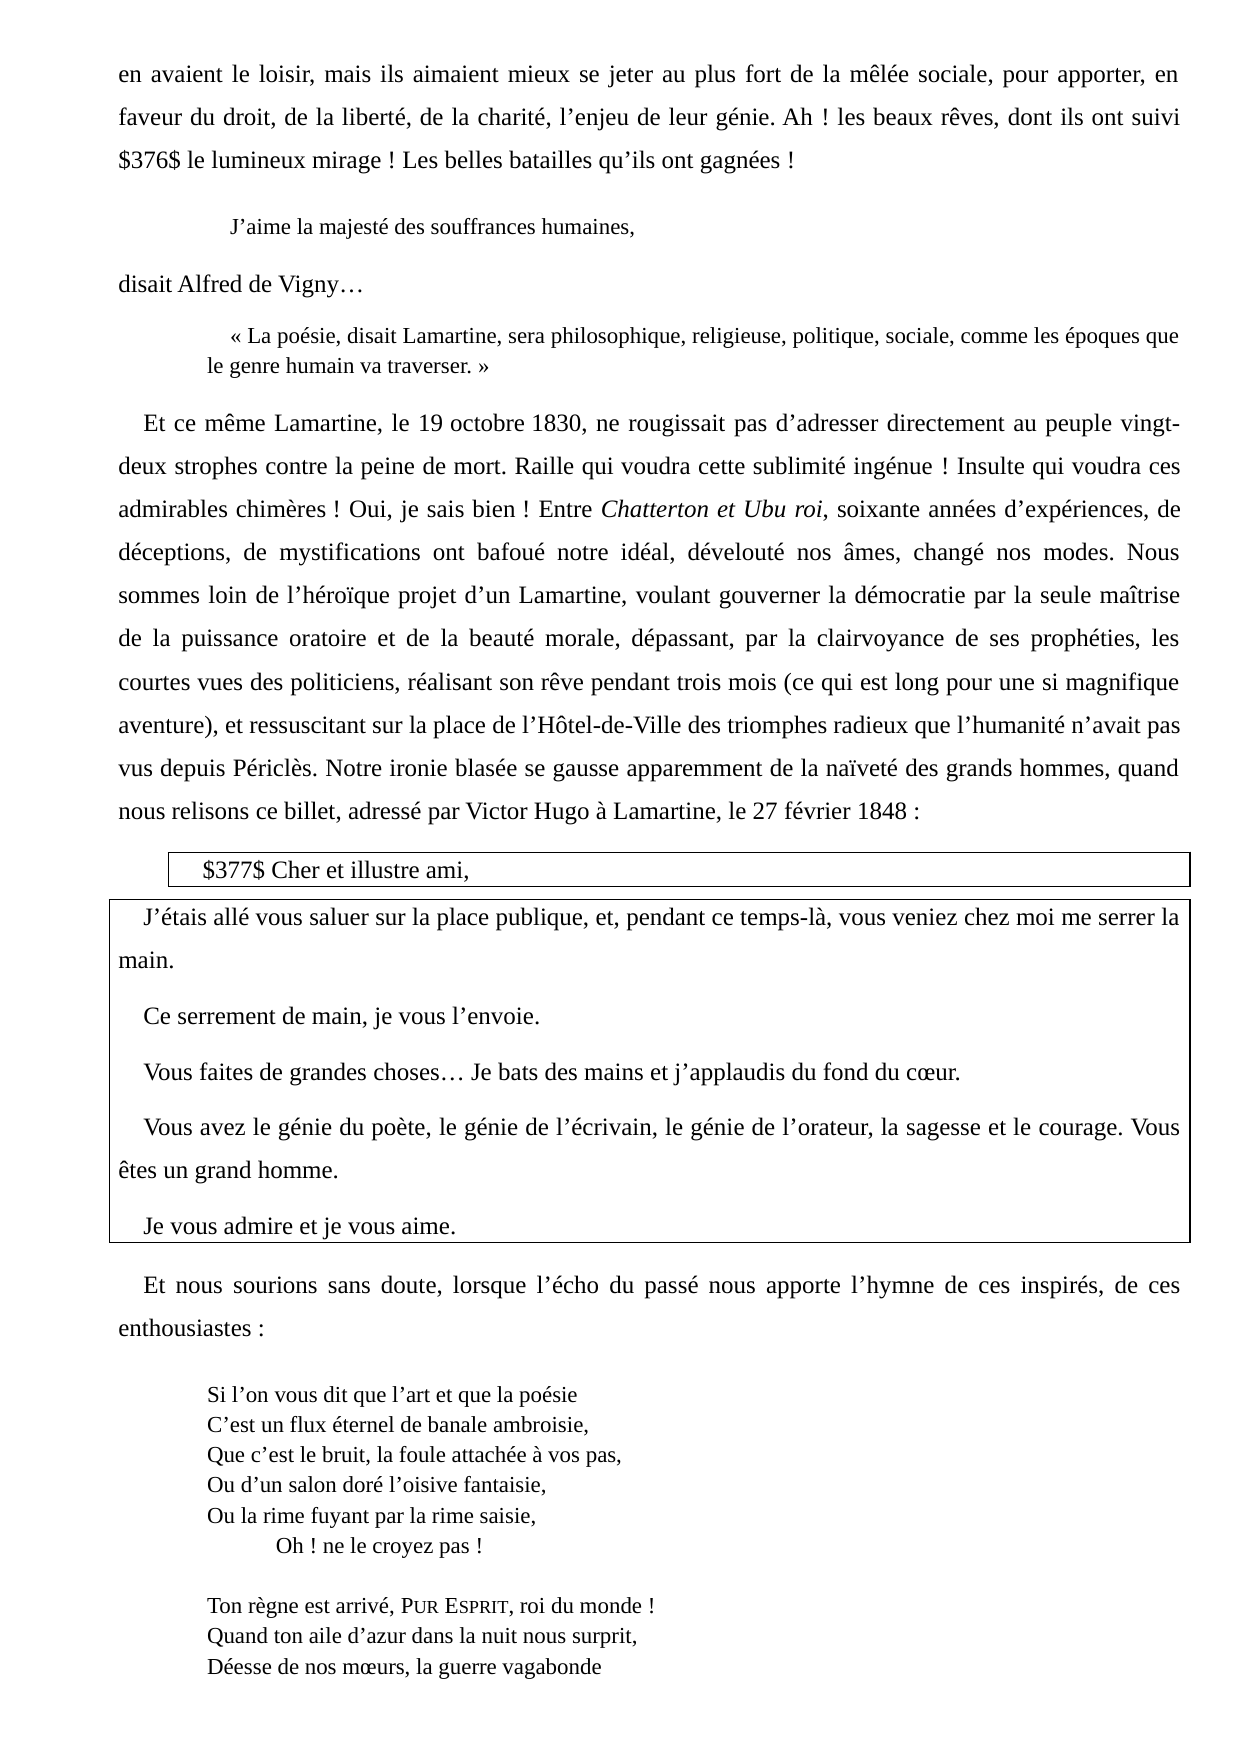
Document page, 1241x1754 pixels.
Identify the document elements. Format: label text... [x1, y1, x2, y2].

text Et ce même Lamartine, le 19 octobre 1830, ne rougissait pas d’adresser directement au peuple vingt-deux strophes contre la peine de mort. Raille qui voudra cette sublimité ingénue ! Insulte qui voudra ces admirables chimères ! Oui, je sais bien ! Entre Chatterton et Ubu roi, soixante années d’expériences, de déceptions, de mystifications ont bafoué notre idéal, dévelouté nos âmes, changé nos modes. Nous sommes loin de l’héroïque projet d’un Lamartine, voulant gouverner la démocratie par la seule maîtrise de la puissance oratoire et de la beauté morale, dépassant, par la clairvoyance de ses prophéties, les courtes vues des politiciens, réalisant son rêve pendant trois mois (ce qui est long pour une si magnifique aventure), et ressuscitant sur la place de l’Hôtel-de-Ville des triomphes radieux que l’humanité n’avait pas vus depuis Périclès. Notre ironie blasée se gausse apparemment de la naïveté des grands hommes, quand nous relisons ce billet, adressé par Victor Hugo à Lamartine, le 27 février 1848 : [118, 408, 1181, 825]
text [118, 59, 1181, 174]
text C’est un flux éternel de banale ambroisie, [207, 1411, 1181, 1437]
text Oh ! ne le croyez pas ! [207, 1532, 1181, 1558]
text Déesse de nos mœurs, la guerre vagabonde [207, 1653, 1181, 1679]
text Ton règne est arrivé, Pur Esprit, roi du monde ! [207, 1592, 1181, 1619]
text Vous avez le génie du poète, le génie de l’écrivain, le génie de l’orateur, la sagesse et le courage. Vous êtes un grand homme. [110, 1109, 1189, 1184]
text « La poésie, disait Lamartine, sera philosophique, religieuse, politique, sociale, comme les époques que le genre humain va traverser. » [207, 322, 1181, 379]
text Vous faites de grandes choses… Je bats des mains et j’applaudis du fond du cœur. [110, 1053, 1189, 1085]
text Quand ton aile d’azur dans la nuit nous surprit, [207, 1623, 1181, 1649]
text Je vous admire et je vous aime. [110, 1208, 1189, 1242]
text Ou la rime fuyant par la rime saisie, [207, 1502, 1181, 1528]
text Et nous sourions sans doute, lorsque l’écho du passé nous apporte l’hymne de ces inspirés, de ces enthousiastes : [118, 1270, 1181, 1342]
text Ce serrement de main, je vous l’envoie. [110, 998, 1189, 1030]
text Que c’est le bruit, la foule attachée à vos pas, [207, 1441, 1181, 1468]
text J’aime la majesté des souffrances humaines, [207, 213, 1181, 240]
text J’étais allé vous saluer sur la place publique, et, pendant ce temps-là, vous veniez chez moi me serrer la main. [110, 900, 1189, 974]
text Si l’on vous dit que l’art et que la poésie [207, 1381, 1181, 1407]
text $377$ Cher et illustre ami, [169, 853, 1189, 886]
text disait Alfred de Vigny… [118, 269, 1181, 297]
text Ou d’un salon doré l’oisive fantaisie, [207, 1472, 1181, 1498]
